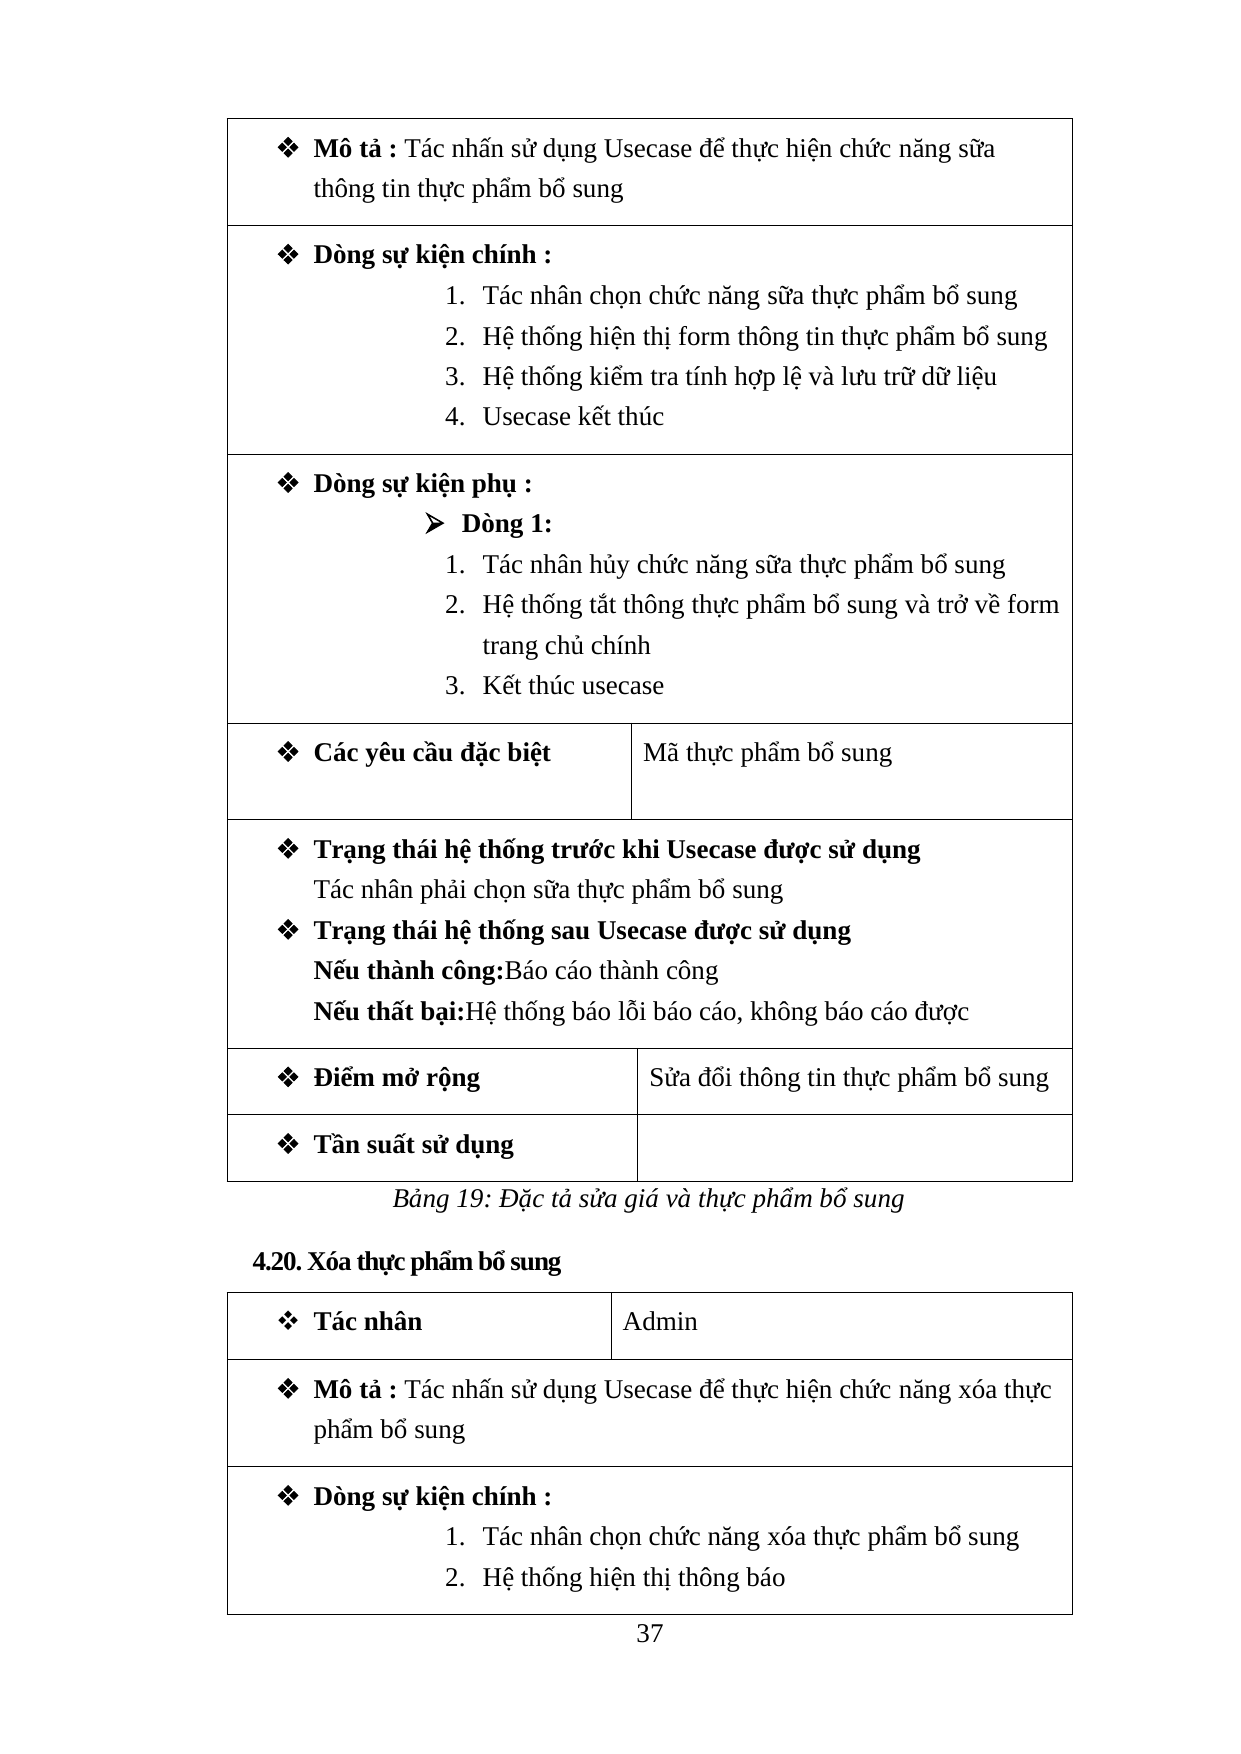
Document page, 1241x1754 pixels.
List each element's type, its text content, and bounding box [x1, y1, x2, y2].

table_cell Các yêu cầu đặc biệt [228, 724, 631, 819]
table_cell [638, 1115, 1072, 1181]
table_cell Mô tả : Tác nhấn sử dụng Usecase để thực hiện chức năng xóa thực phẩm bổ sung [228, 1360, 1072, 1466]
title 4.20. Xóa thực phẩm bổ sung [252, 1245, 1122, 1276]
table_cell Tần suất sử dụng [228, 1115, 637, 1181]
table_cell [228, 1467, 1072, 1614]
table_cell Sửa đổi thông tin thực phẩm bổ sung [638, 1049, 1072, 1114]
table_cell Mã thực phẩm bổ sung [632, 724, 1072, 819]
table_cell Dòng sự kiện phụ : Dòng 1: Tác nhân hủy chức năng sữa thực phẩm bổ sung Hệ thống tắt thông thực phẩm bổ sung và trở về form trang chủ chính Kết thúc usecase [228, 455, 1072, 722]
table_header Tác nhân [228, 1293, 611, 1359]
table_cell Điểm mở rộng [228, 1049, 637, 1114]
table_cell Dòng sự kiện chính : Tác nhân chọn chức năng sữa thực phẩm bổ sung Hệ thống hiện thị form thông tin thực phẩm bổ sung Hệ thống kiểm tra tính hợp lệ và lưu trữ dữ liệu Usecase kết thúc [228, 226, 1072, 453]
table_cell Trạng thái hệ thống trước khi Usecase được sử dụng Tác nhân phải chọn sữa thực phẩm bổ sung Trạng thái hệ thống sau Usecase được sử dụng Nếu thành công:Báo cáo thành công Nếu thất bại:Hệ thống báo lỗi báo cáo, không báo cáo được [228, 820, 1072, 1048]
table_cell Mô tả : Tác nhấn sử dụng Usecase để thực hiện chức năng sữa thông tin thực phẩm bổ sung [228, 119, 1072, 225]
text Bảng 19: Đặc tả sửa giá và thực phẩm bổ sung [177, 1182, 1122, 1213]
table_header Admin [612, 1293, 1072, 1359]
